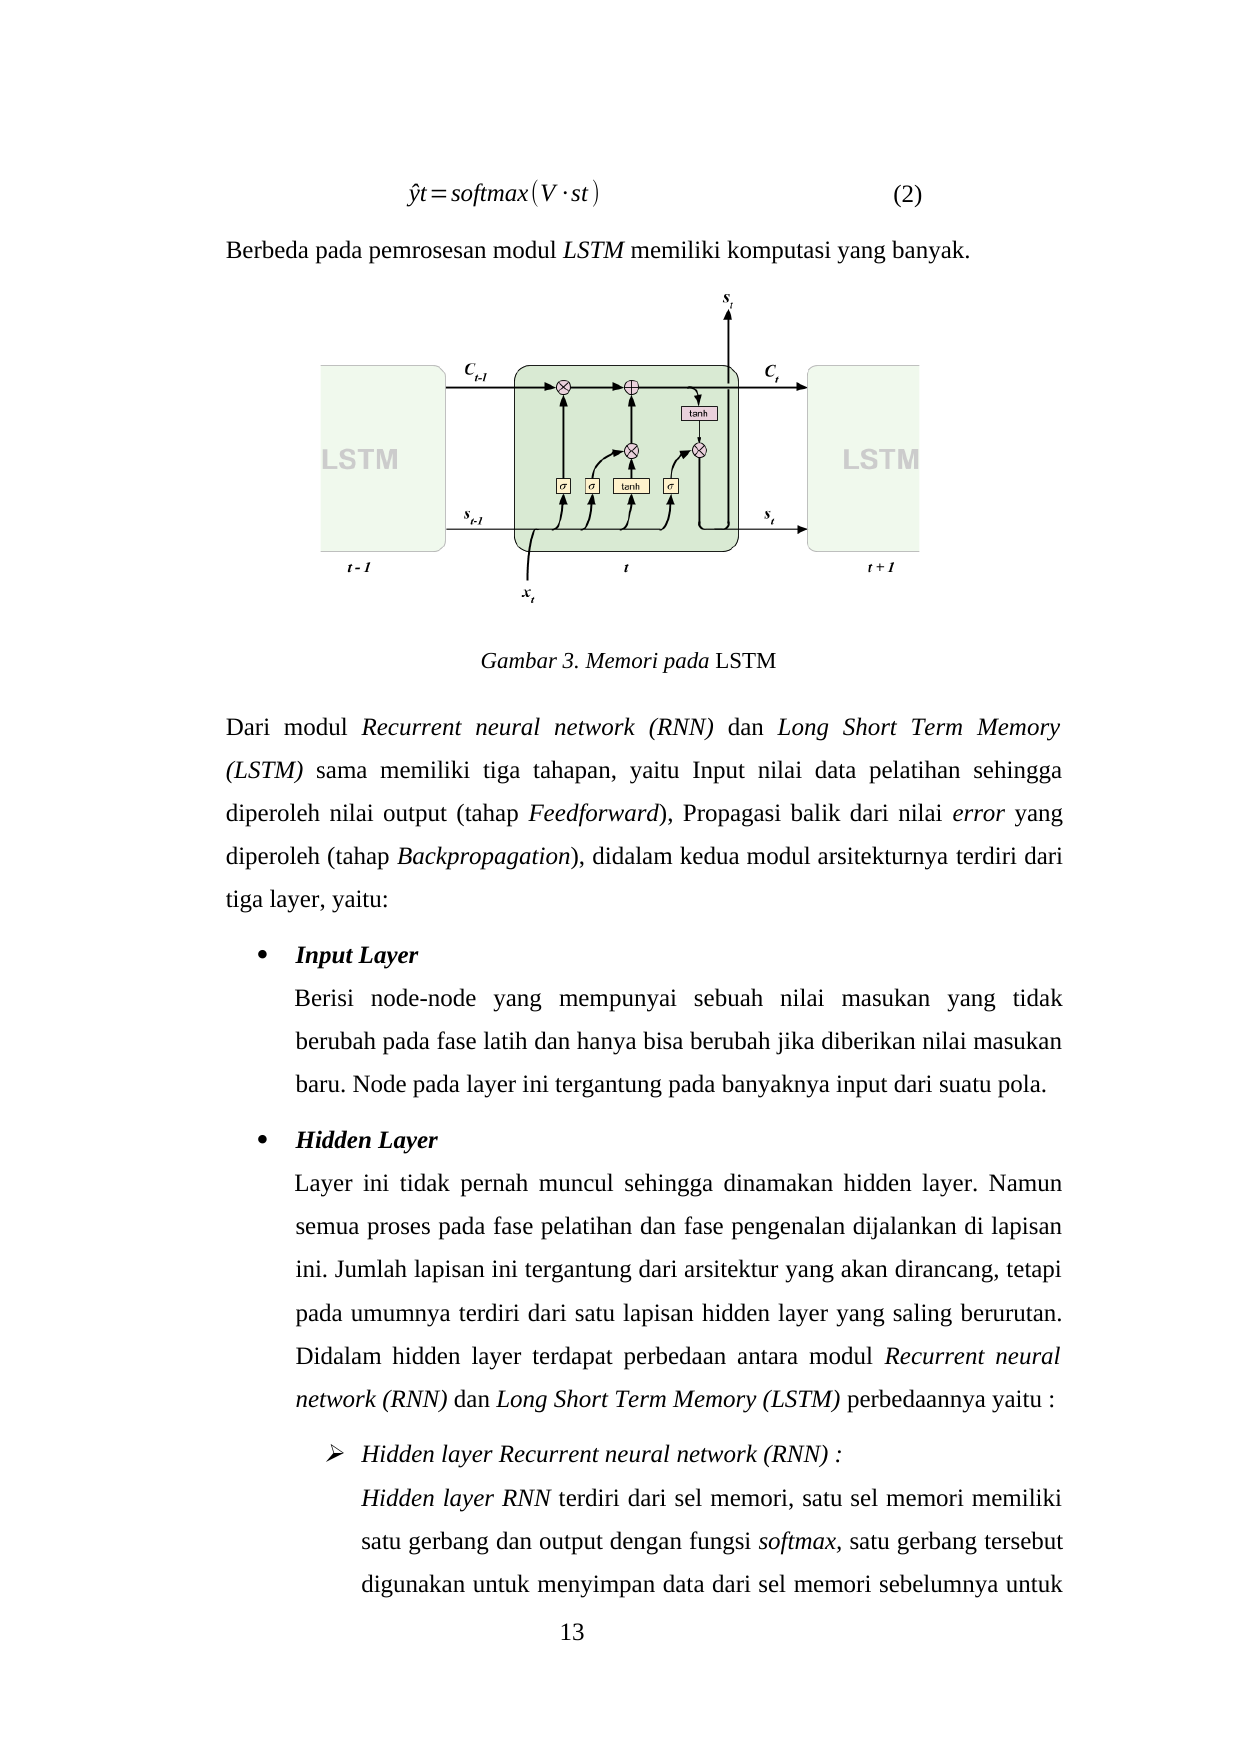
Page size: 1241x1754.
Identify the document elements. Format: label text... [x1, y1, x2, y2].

text (2) [187, 178, 1063, 208]
picture [320, 285, 920, 608]
text Dari modul Recurrent neural network (RNN) dan Long Short Term Memory (LSTM) sama memiliki tiga tahapan, yaitu Input nilai data pelatihan sehingga diperoleh nilai output (tahap Feedforward), Propagasi balik dari nilai error yang diperoleh (tahap Backpropagation), didalam kedua modul arsitekturnya terdiri dari tiga layer, yaitu: [226, 712, 1063, 913]
text Layer ini tidak pernah muncul sehingga dinamakan hidden layer. Namun semua proses pada fase pelatihan dan fase pengenalan dijalankan di lapisan ini. Jumlah lapisan ini tergantung dari arsitektur yang akan dirancang, tetapi pada umumnya terdiri dari satu lapisan hidden layer yang saling berurutan. Didalam hidden layer terdapat perbedaan antara modul Recurrent neural network (RNN) dan Long Short Term Memory (LSTM) perbedaannya yaitu : [294, 1168, 1063, 1413]
list Input Layer [258, 940, 1063, 969]
list Hidden Layer [258, 1125, 1063, 1154]
text Berisi node-node yang mempunyai sebuah nilai masukan yang tidak berubah pada fase latih dan hanya bisa berubah jika diberikan nilai masukan baru. Node pada layer ini tergantung pada banyaknya input dari suatu pola. [294, 983, 1063, 1098]
list Hidden layer Recurrent neural network (RNN) : [324, 1439, 1063, 1468]
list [361, 1483, 1063, 1598]
text Berbeda pada pemrosesan modul LSTM memiliki komputasi yang banyak. [226, 235, 1063, 264]
